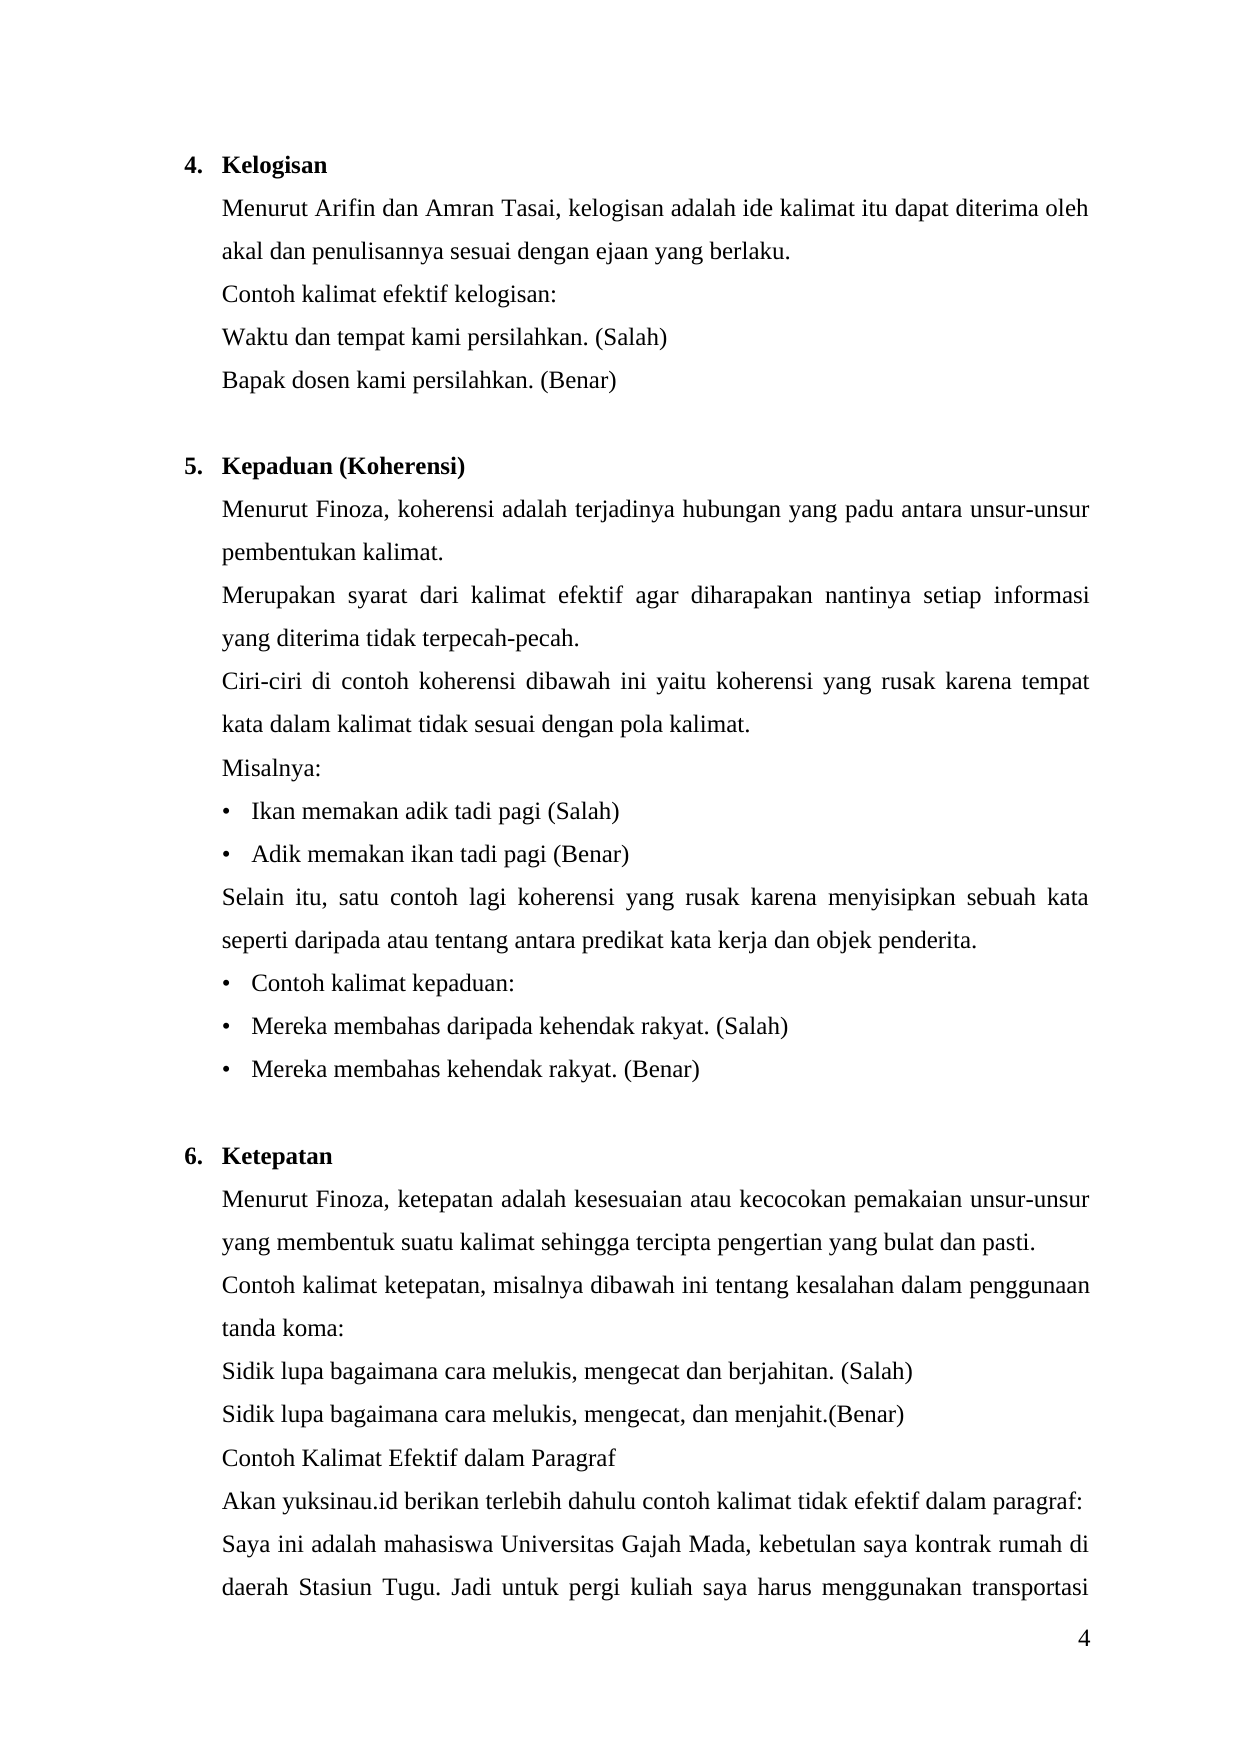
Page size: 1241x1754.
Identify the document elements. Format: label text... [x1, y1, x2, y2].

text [222, 1529, 1090, 1601]
text Menurut Finoza, ketepatan adalah kesesuaian atau kecocokan pemakaian unsur-unsur yang membentuk suatu kalimat sehingga tercipta pengertian yang bulat dan pasti. [222, 1184, 1090, 1256]
text • Mereka membahas kehendak rakyat. (Benar) [222, 1054, 1090, 1083]
subtitle Waktu dan tempat kami persilahkan. (Salah) [222, 322, 1090, 351]
text Contoh kalimat ketepatan, misalnya dibawah ini tentang kesalahan dalam penggunaan tanda koma: [222, 1270, 1090, 1342]
subtitle Menurut Arifin dan Amran Tasai, kelogisan adalah ide kalimat itu dapat diterima oleh akal dan penulisannya sesuai dengan ejaan yang berlaku. [222, 193, 1090, 265]
text • Adik memakan ikan tadi pagi (Benar) [222, 839, 1090, 868]
subtitle Menurut Finoza, koherensi adalah terjadinya hubungan yang padu antara unsur-unsur pembentukan kalimat. [222, 494, 1090, 566]
text Selain itu, satu contoh lagi koherensi yang rusak karena menyisipkan sebuah kata seperti daripada atau tentang antara predikat kata kerja dan objek penderita. [222, 882, 1090, 954]
text Contoh Kalimat Efektif dalam Paragraf [222, 1443, 1090, 1471]
subtitle Misalnya: [222, 753, 1090, 781]
text • Mereka membahas daripada kehendak rakyat. (Salah) [222, 1011, 1090, 1040]
text • Ikan memakan adik tadi pagi (Salah) [222, 796, 1090, 824]
text • Contoh kalimat kepaduan: [222, 968, 1090, 997]
subtitle Bapak dosen kami persilahkan. (Benar) [222, 366, 1090, 394]
subtitle Contoh kalimat efektif kelogisan: [222, 279, 1090, 308]
subtitle Kepaduan (Koherensi) [184, 451, 1090, 479]
subtitle Kelogisan [184, 150, 1090, 179]
text Akan yuksinau.id berikan terlebih dahulu contoh kalimat tidak efektif dalam paragraf: [222, 1486, 1090, 1514]
text Sidik lupa bagaimana cara melukis, mengecat dan berjahitan. (Salah) [222, 1356, 1090, 1385]
text Sidik lupa bagaimana cara melukis, mengecat, dan menjahit.(Benar) [222, 1399, 1090, 1428]
subtitle Ciri-ciri di contoh koherensi dibawah ini yaitu koherensi yang rusak karena tempat kata dalam kalimat tidak sesuai dengan pola kalimat. [222, 666, 1090, 738]
subtitle Merupakan syarat dari kalimat efektif agar diharapakan nantinya setiap informasi yang diterima tidak terpecah-pecah. [222, 580, 1090, 652]
subtitle Ketepatan [184, 1141, 1090, 1169]
